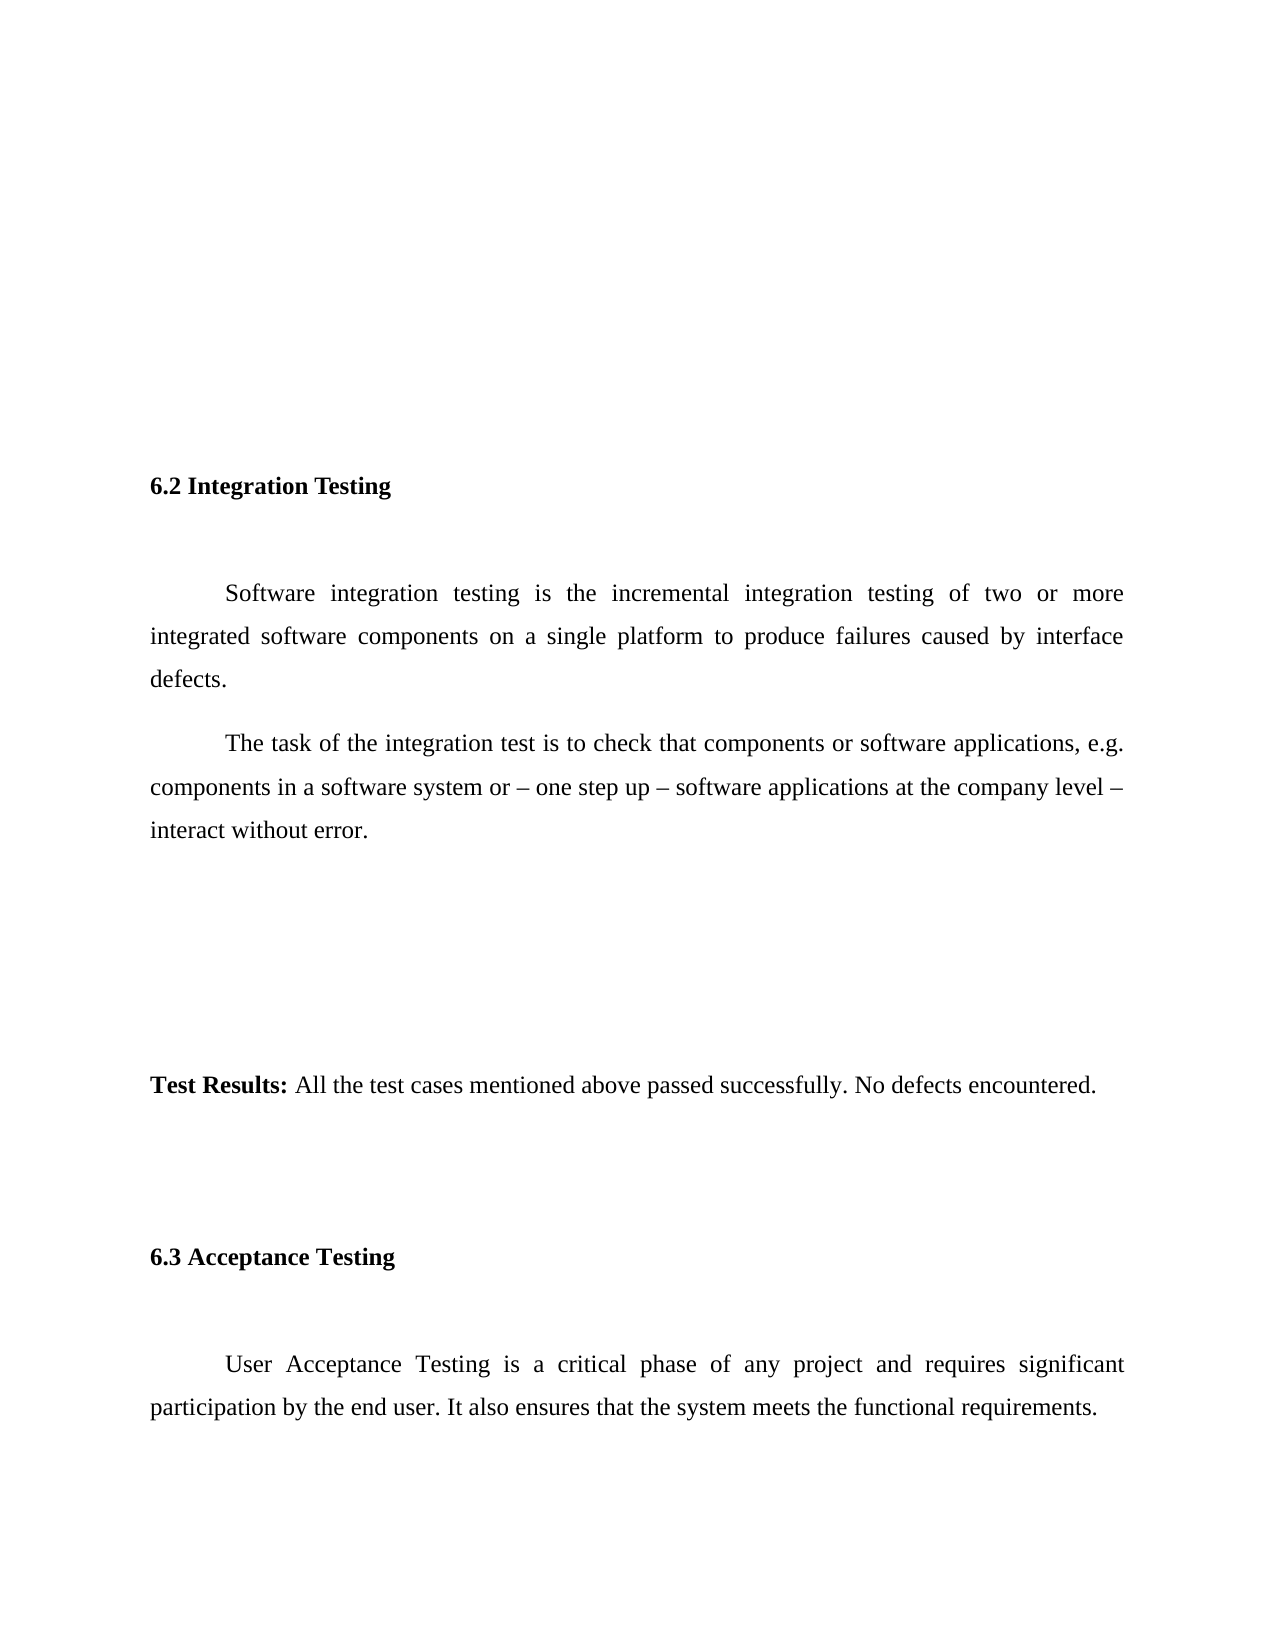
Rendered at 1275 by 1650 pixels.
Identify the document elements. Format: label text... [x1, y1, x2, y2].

text The task of the integration test is to check that components or software applications, e.g. components in a software system or – one step up – software applications at the company level – interact without error. [150, 728, 1125, 843]
subtitle 6.3 Acceptance Testing [150, 1242, 1125, 1270]
text Test Results: All the test cases mentioned above passed successfully. No defects encountered. [150, 1071, 1125, 1099]
text Software integration testing is the incremental integration testing of two or more integrated software components on a single platform to produce failures caused by interface defects. [150, 578, 1125, 693]
subtitle 6.2 Integration Testing [150, 471, 1125, 500]
text User Acceptance Testing is a critical phase of any project and requires significant participation by the end user. It also ensures that the system meets the functional requirements. [150, 1349, 1125, 1421]
